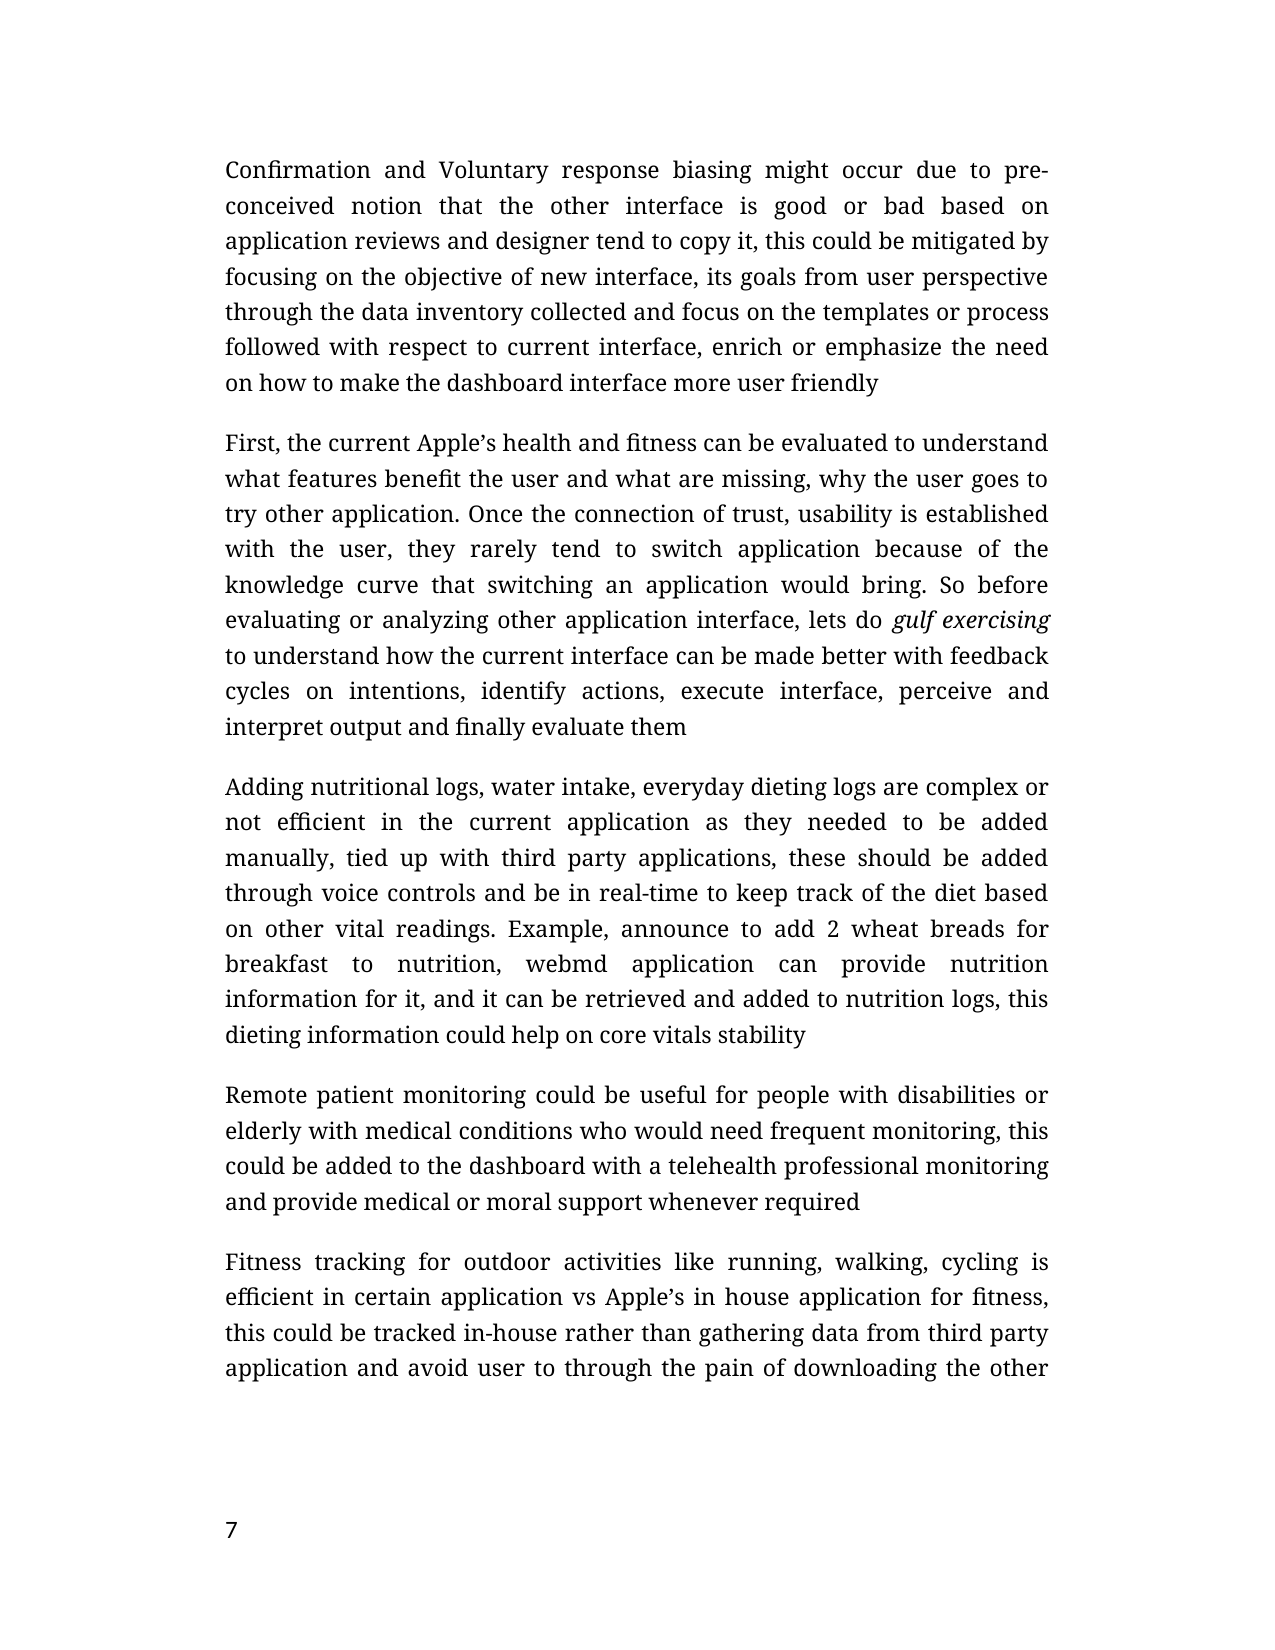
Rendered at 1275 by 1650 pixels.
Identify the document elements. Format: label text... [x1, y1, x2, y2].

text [225, 1242, 1050, 1383]
text Confirmation and Voluntary response biasing might occur due to pre-conceived notion that the other interface is good or bad based on application reviews and designer tend to copy it, this could be mitigated by focusing on the objective of new interface, its goals from user perspective through the data inventory collected and focus on the templates or process followed with respect to current interface, enrich or emphasize the need on how to make the dashboard interface more user friendly [225, 150, 1050, 398]
text Remote patient monitoring could be useful for people with disabilities or elderly with medical conditions who would need frequent monitoring, this could be added to the dashboard with a telehealth professional monitoring and provide medical or moral support whenever required [225, 1075, 1050, 1217]
text Adding nutritional logs, water intake, everyday dieting logs are complex or not efficient in the current application as they needed to be added manually, tied up with third party applications, these should be added through voice controls and be in real-time to keep track of the diet based on other vital readings. Example, announce to add 2 wheat breads for breakfast to nutrition, webmd application can provide nutrition information for it, and it can be retrieved and added to nutrition logs, this dieting information could help on core vitals stability [225, 767, 1050, 1050]
text First, the current Apple’s health and fitness can be evaluated to understand what features benefit the user and what are missing, why the user goes to try other application. Once the connection of trust, usability is established with the user, they rarely tend to switch application because of the knowledge curve that switching an application would bring. So before evaluating or analyzing other application interface, lets do gulf exercising to understand how the current interface can be made better with feedback cycles on intentions, identify actions, execute interface, perceive and interpret output and finally evaluate them [225, 423, 1050, 742]
